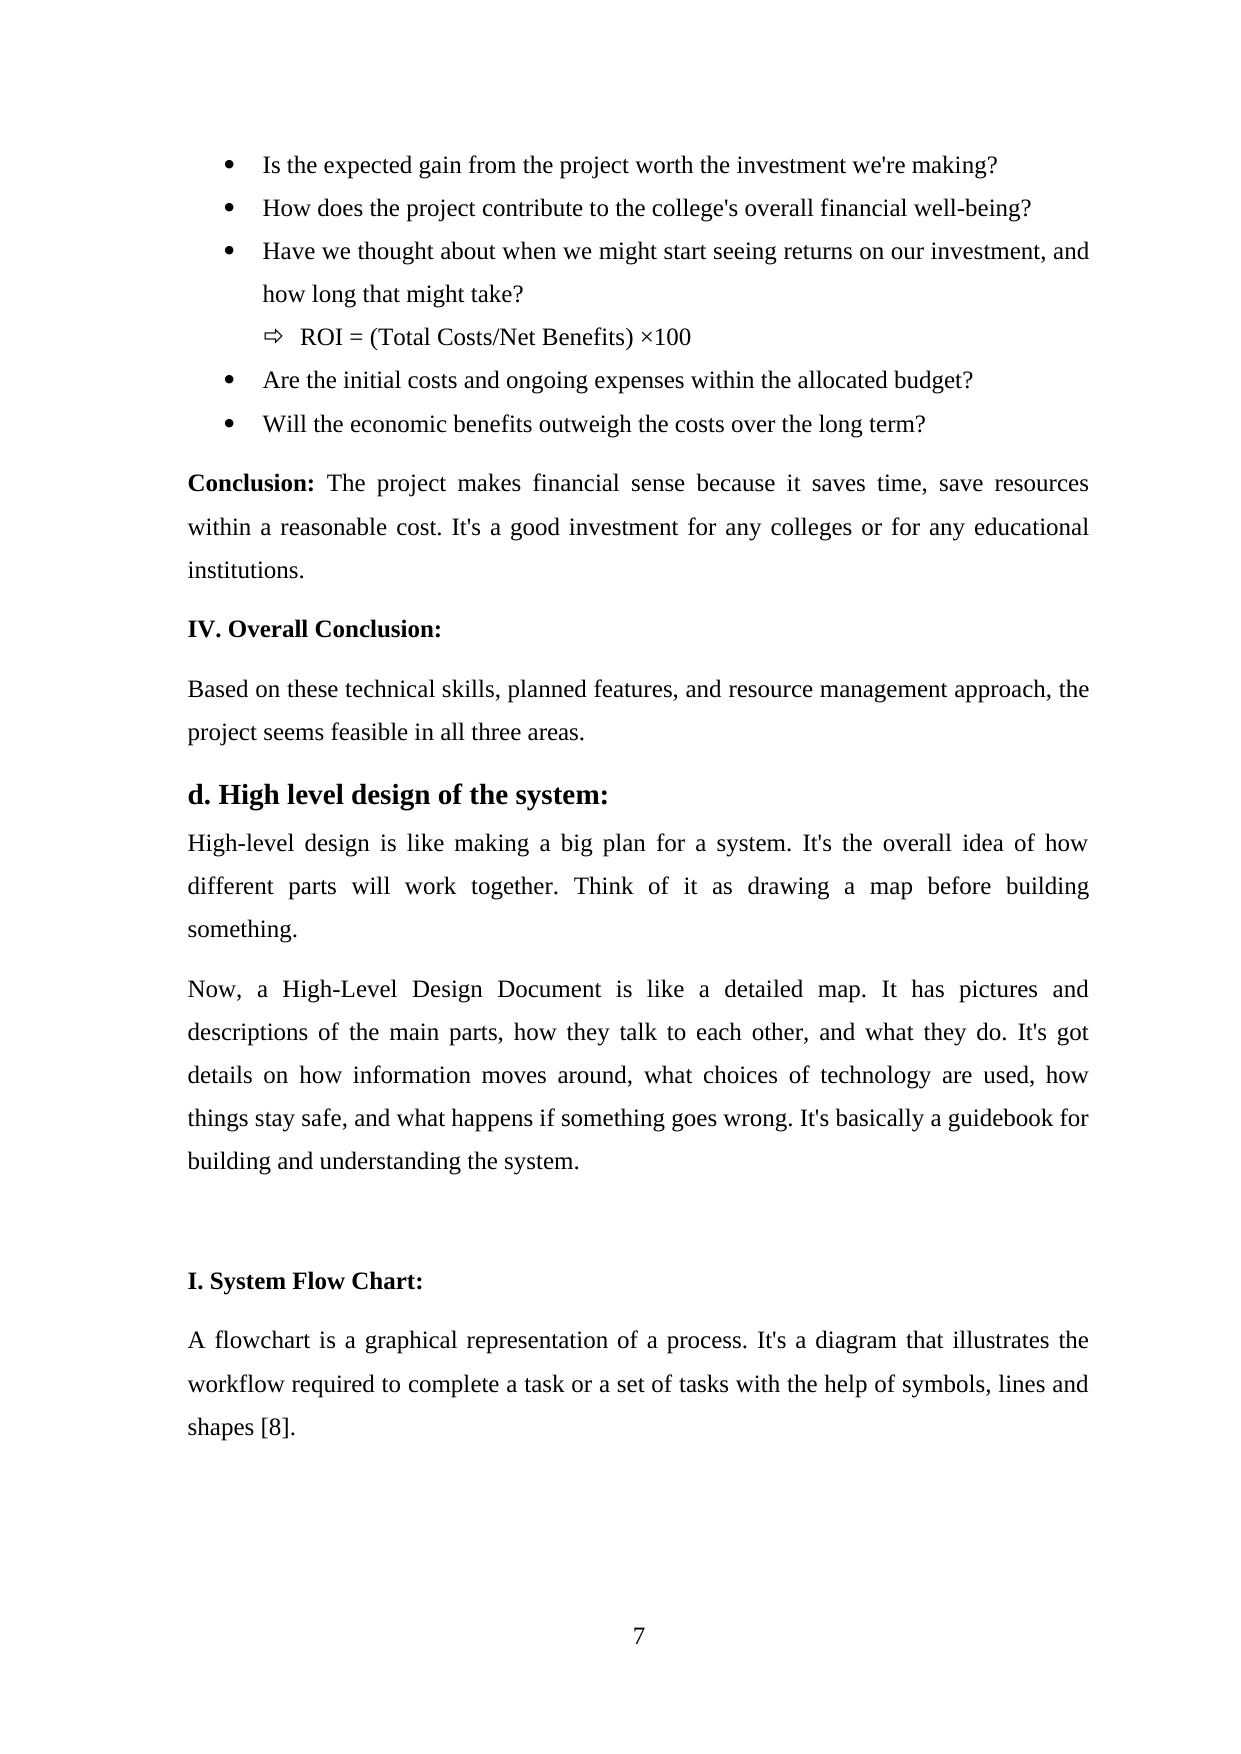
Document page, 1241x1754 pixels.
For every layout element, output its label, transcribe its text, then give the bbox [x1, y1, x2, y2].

list ROI = (Total Costs/Net Benefits​) ×100 [262, 322, 1090, 351]
list Have we thought about when we might start seeing returns on our investment, and how long that might take? [225, 236, 1090, 308]
list Is the expected gain from the project worth the investment we're making? [225, 150, 1090, 179]
subtitle I. System Flow Chart: [187, 1266, 1090, 1294]
text High-level design is like making a big plan for a system. It's the overall idea of how different parts will work together. Think of it as drawing a map before building something. [187, 828, 1090, 943]
list Will the economic benefits outweigh the costs over the long term? [225, 409, 1090, 437]
list How does the project contribute to the college's overall financial well-being? [225, 193, 1090, 222]
text A flowchart is a graphical representation of a process. It's a diagram that illustrates the workflow required to complete a task or a set of tasks with the help of symbols, lines and shapes . [187, 1326, 1090, 1441]
text Conclusion: The project makes financial sense because it saves time, save resources within a reasonable cost. It's a good investment for any colleges or for any educational institutions. [187, 468, 1090, 583]
list Are the initial costs and ongoing expenses within the allocated budget? [225, 366, 1090, 394]
text Now, a High-Level Design Document is like a detailed map. It has pictures and descriptions of the main parts, how they talk to each other, and what they do. It's got details on how information moves around, what choices of technology are used, how things stay safe, and what happens if something goes wrong. It's basically a guidebook for building and understanding the system. [187, 974, 1090, 1175]
subtitle IV. Overall Conclusion: [187, 614, 1090, 643]
subtitle d. High level design of the system: [187, 777, 1090, 811]
text Based on these technical skills, planned features, and resource management approach, the project seems feasible in all three areas. [187, 674, 1090, 746]
